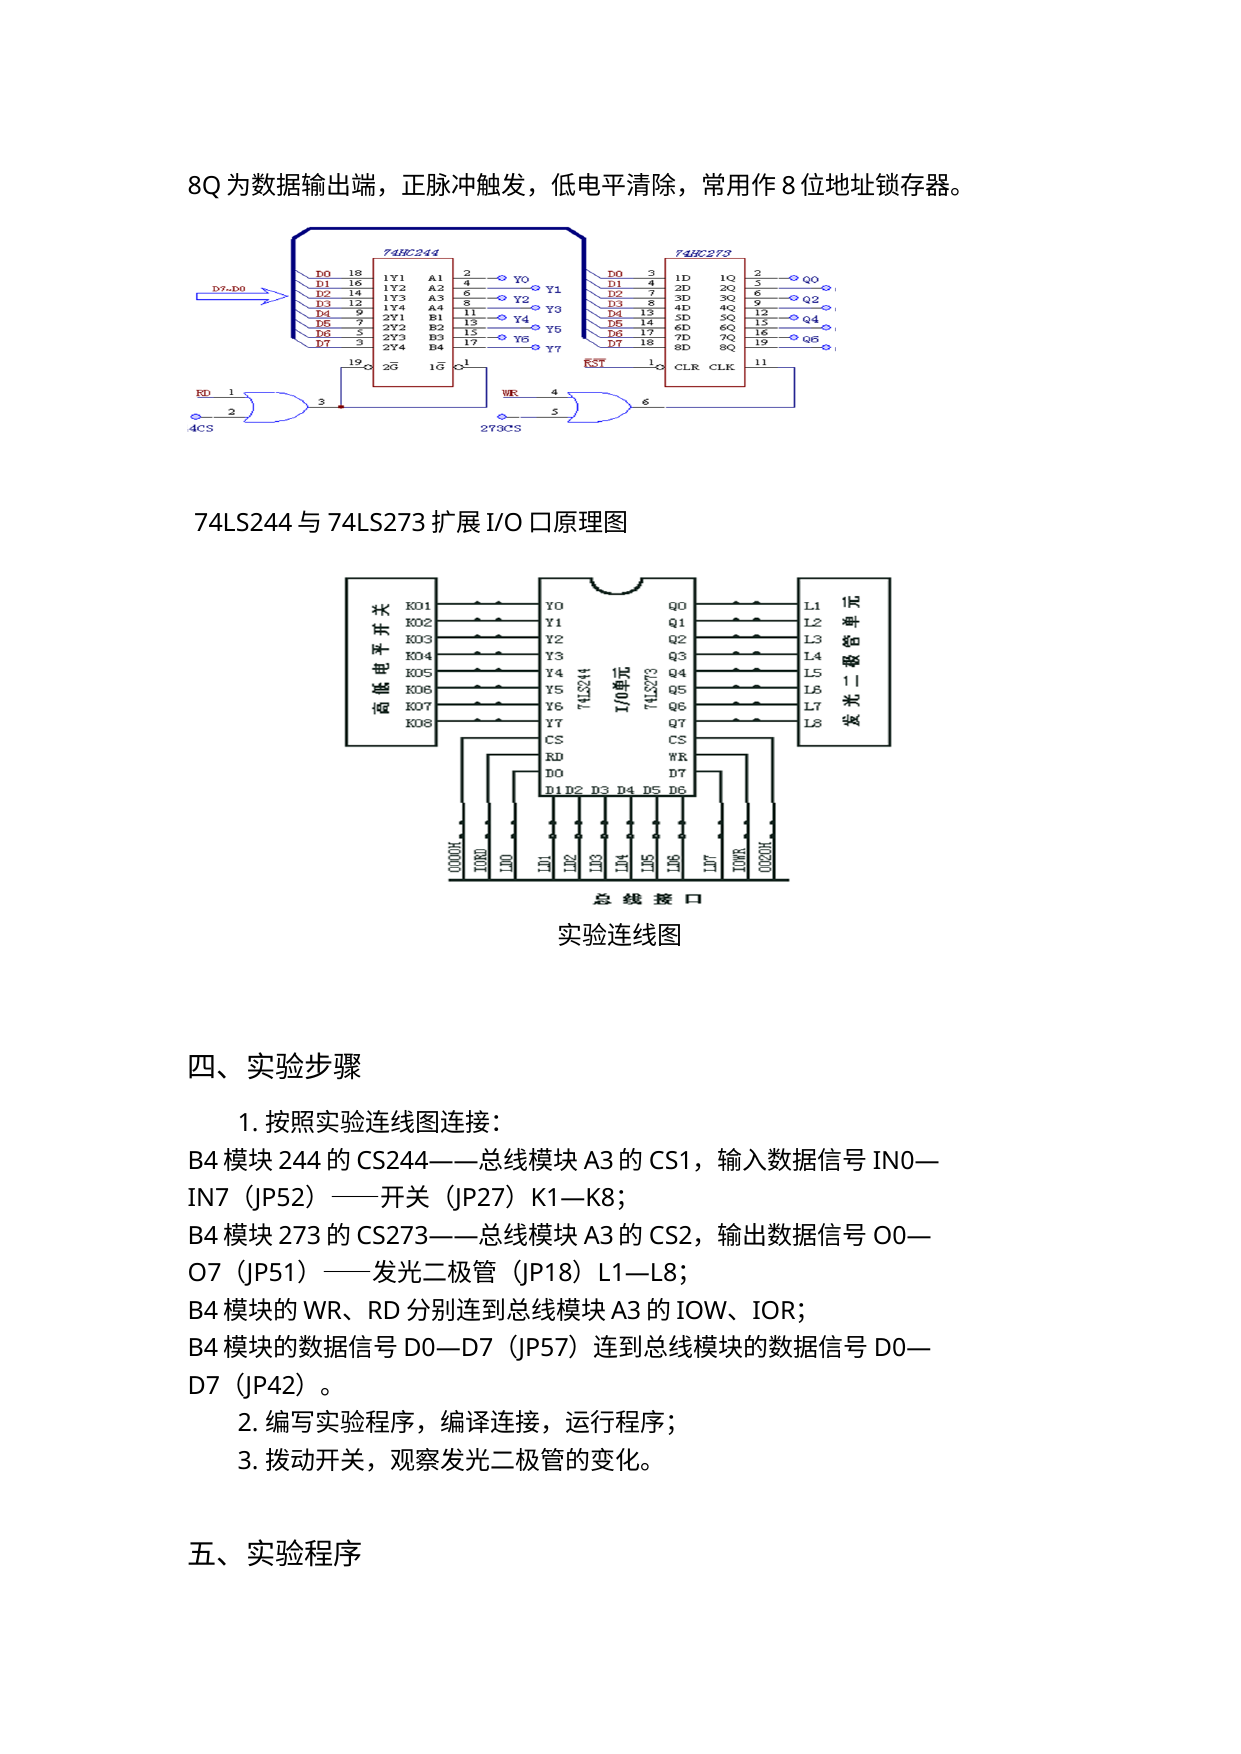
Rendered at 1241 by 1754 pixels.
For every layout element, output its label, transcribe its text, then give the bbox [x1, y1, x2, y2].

text 四、实验步骤 [187, 1027, 1053, 1102]
picture [187, 216, 836, 488]
text B4模块273的CS273——总线模块A3的CS2，输出数据信号O0—O7（JP51）——发光二极管（JP18）L1—L8； [187, 1214, 1053, 1289]
text 2. 编写实验程序，编译连接，运行程序； [187, 1402, 1053, 1439]
text 74LS244与74LS273扩展I/O口原理图 [187, 502, 1053, 539]
text B4模块244的CS244——总线模块A3的CS1，输入数据信号IN0—IN7（JP52）——开关（JP27）K1—K8； [187, 1139, 1053, 1214]
text 实验连线图 [187, 914, 1053, 952]
text B4模块的WR、RD分别连到总线模块A3的IOW、IOR； [187, 1289, 1053, 1327]
text 1. 按照实验连线图连接： [187, 1102, 1053, 1139]
text B4模块的数据信号D0—D7（JP57）连到总线模块的数据信号D0—D7（JP42）。 [187, 1327, 1053, 1402]
picture [343, 577, 897, 907]
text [187, 164, 1053, 202]
text 3. 拨动开关，观察发光二极管的变化。 [187, 1439, 1053, 1477]
text 五、实验程序 [187, 1514, 1053, 1589]
